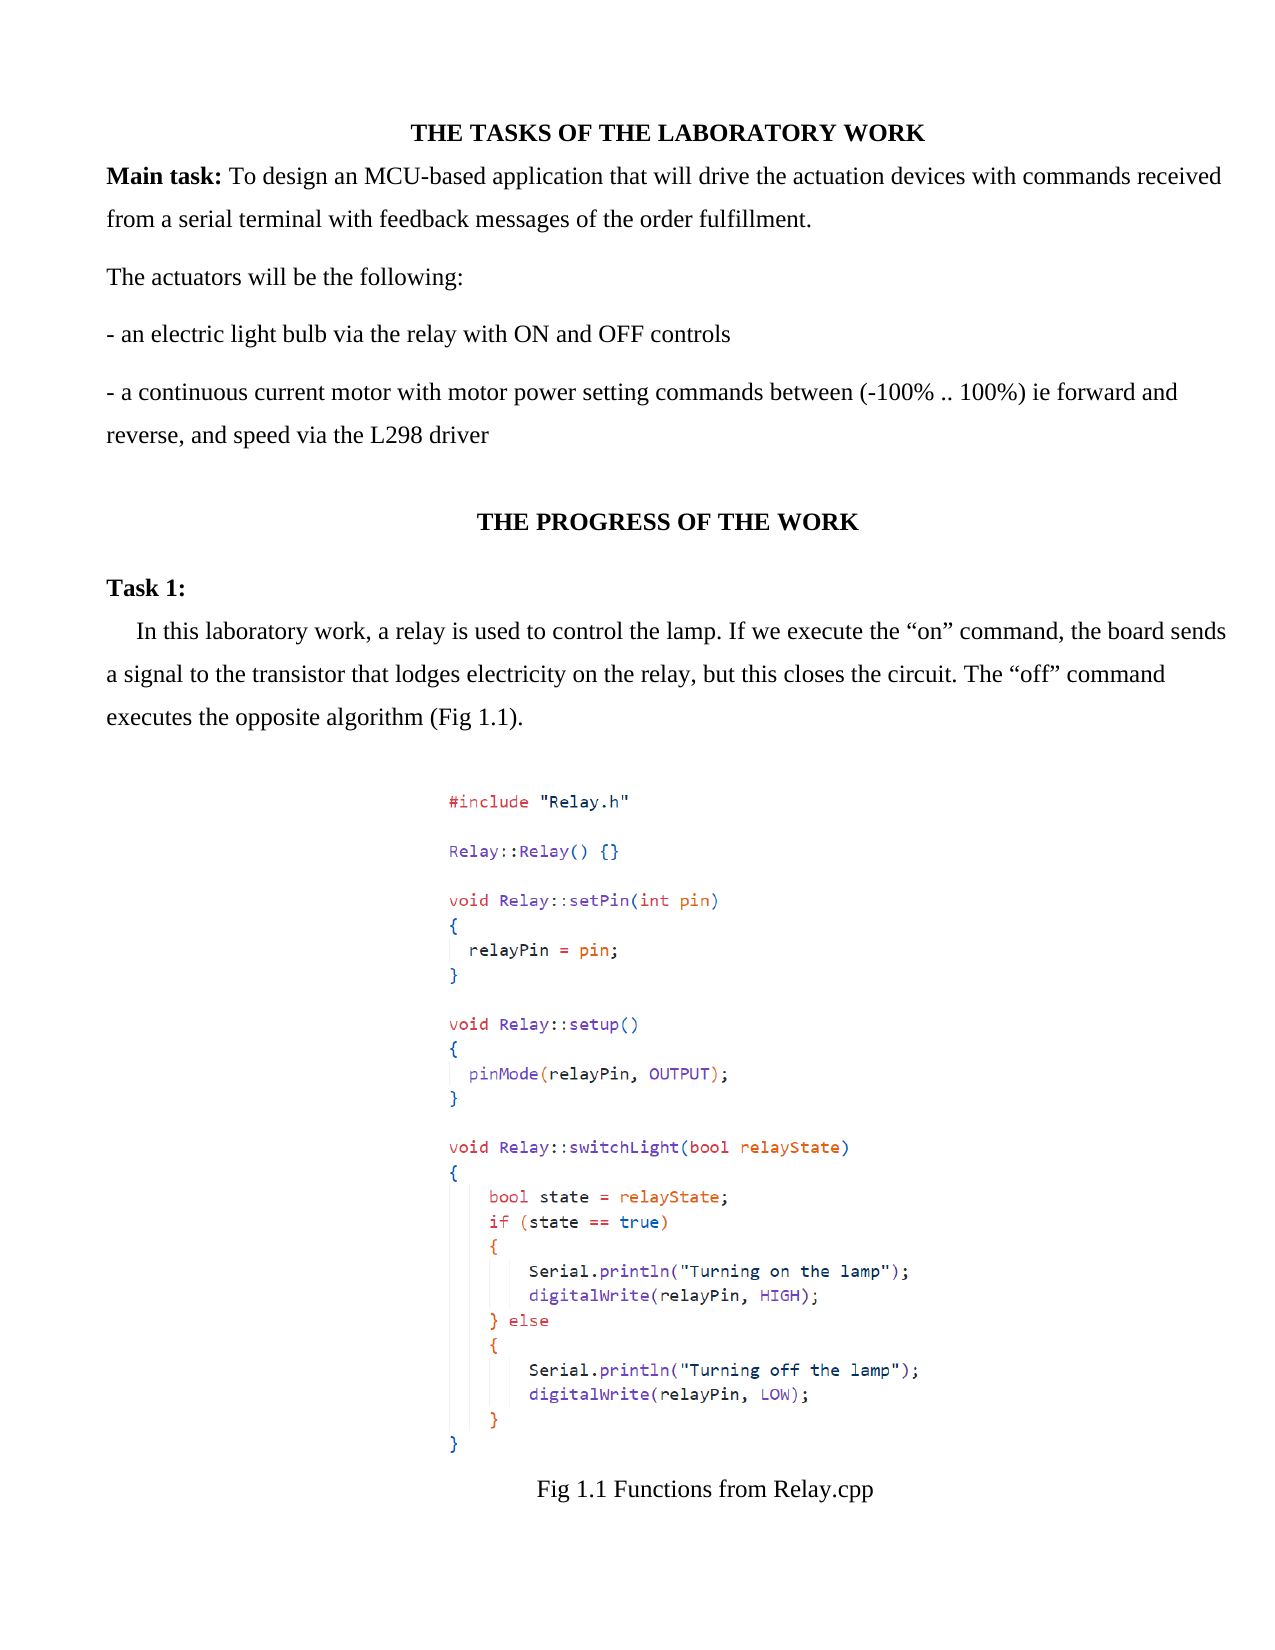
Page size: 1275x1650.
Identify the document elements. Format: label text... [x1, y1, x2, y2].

text - an electric light bulb via the relay with ON and OFF controls [106, 319, 1229, 348]
text - a continuous current motor with motor power setting commands between (-100% .. 100%) ie forward and reverse, and speed via the L298 driver [106, 377, 1229, 448]
text Main task: To design an MCU-based application that will drive the actuation devices with commands received from a serial terminal with feedback messages of the order fulfillment. [106, 161, 1229, 233]
subtitle THE PROGRESS OF THE WORK [137, 507, 1198, 536]
text The actuators will be the following: [106, 262, 1229, 291]
text In this laboratory work, a relay is used to control the lamp. If we execute the “on” command, the board sends a signal to the transistor that lodges electricity on the relay, but this closes the circuit. The “off” command executes the opposite algorithm (Fig 1.1). [106, 616, 1229, 731]
subtitle THE TASKS OF THE LABORATORY WORK [137, 118, 1198, 147]
text Fig 1.1 Functions from Relay.cpp [106, 1474, 1229, 1503]
picture [437, 788, 928, 1461]
text Task 1: [106, 573, 1229, 602]
